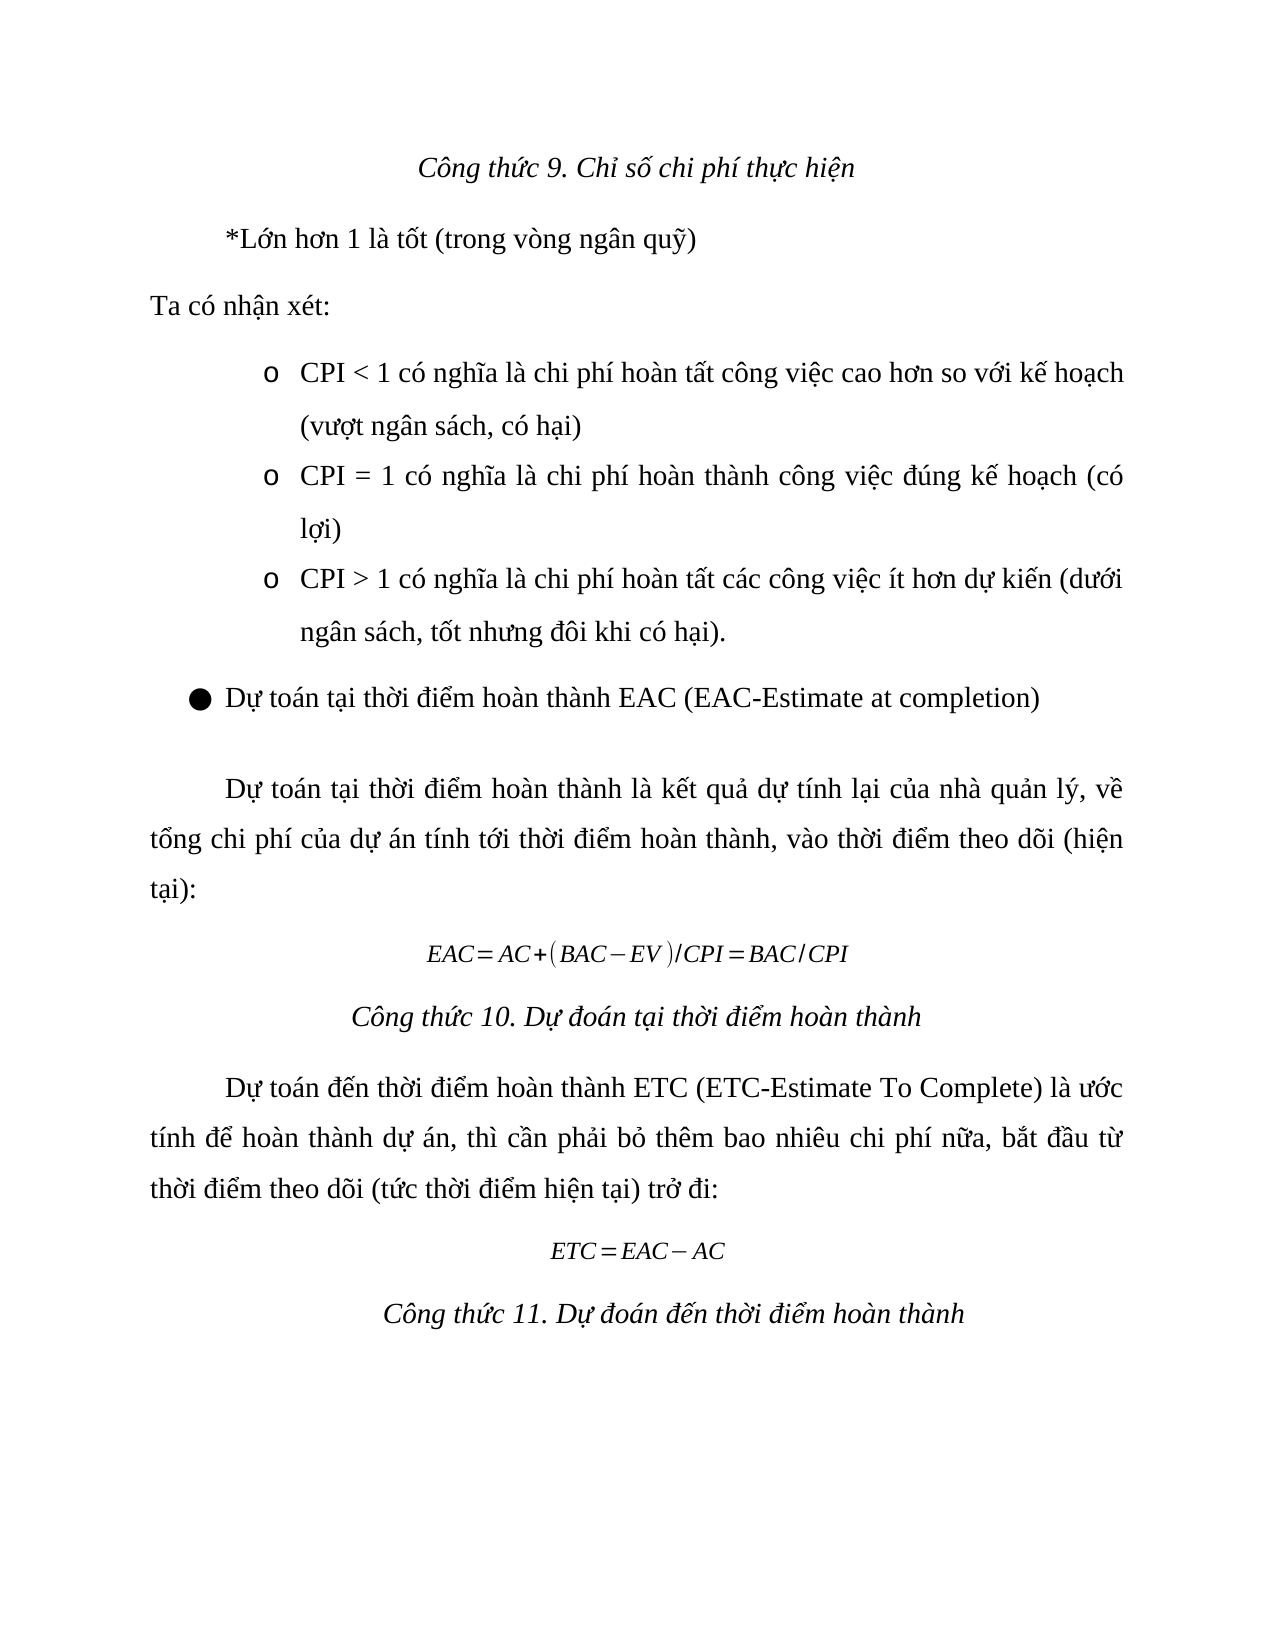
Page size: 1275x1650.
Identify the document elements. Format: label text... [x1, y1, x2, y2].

text Ta có nhận xét: [150, 288, 1125, 322]
text Công thức 11. Dự đoán đến thời điểm hoàn thành [150, 1296, 1125, 1330]
list CPI < 1 có nghĩa là chi phí hoàn tất công việc cao hơn so với kế hoạch (vượt ngân sách, có hại) [262, 355, 1125, 441]
text Công thức 9. Chỉ số chi phí thực hiện [150, 150, 1125, 183]
text *Lớn hơn 1 là tốt (trong vòng ngân quỹ) [150, 221, 1125, 255]
text Công thức 10. Dự đoán tại thời điểm hoàn thành [150, 999, 1125, 1033]
text Dự toán đến thời điểm hoàn thành ETC (ETC-Estimate To Complete) là ước tính để hoàn thành dự án, thì cần phải bỏ thêm bao nhiêu chi phí nữa, bắt đầu từ thời điểm theo dõi (tức thời điểm hiện tại) trở đi: [150, 1070, 1125, 1204]
list Dự toán tại thời điểm hoàn thành EAC (EAC-Estimate at completion) [187, 664, 1125, 724]
list CPI = 1 có nghĩa là chi phí hoàn thành công việc đúng kế hoạch (có lợi) [262, 458, 1125, 544]
list CPI > 1 có nghĩa là chi phí hoàn tất các công việc ít hơn dự kiến (dưới ngân sách, tốt nhưng đôi khi có hại). [262, 561, 1125, 648]
text Dự toán tại thời điểm hoàn thành là kết quả dự tính lại của nhà quản lý, về tổng chi phí của dự án tính tới thời điểm hoàn thành, vào thời điểm theo dõi (hiện tại): [150, 771, 1125, 905]
